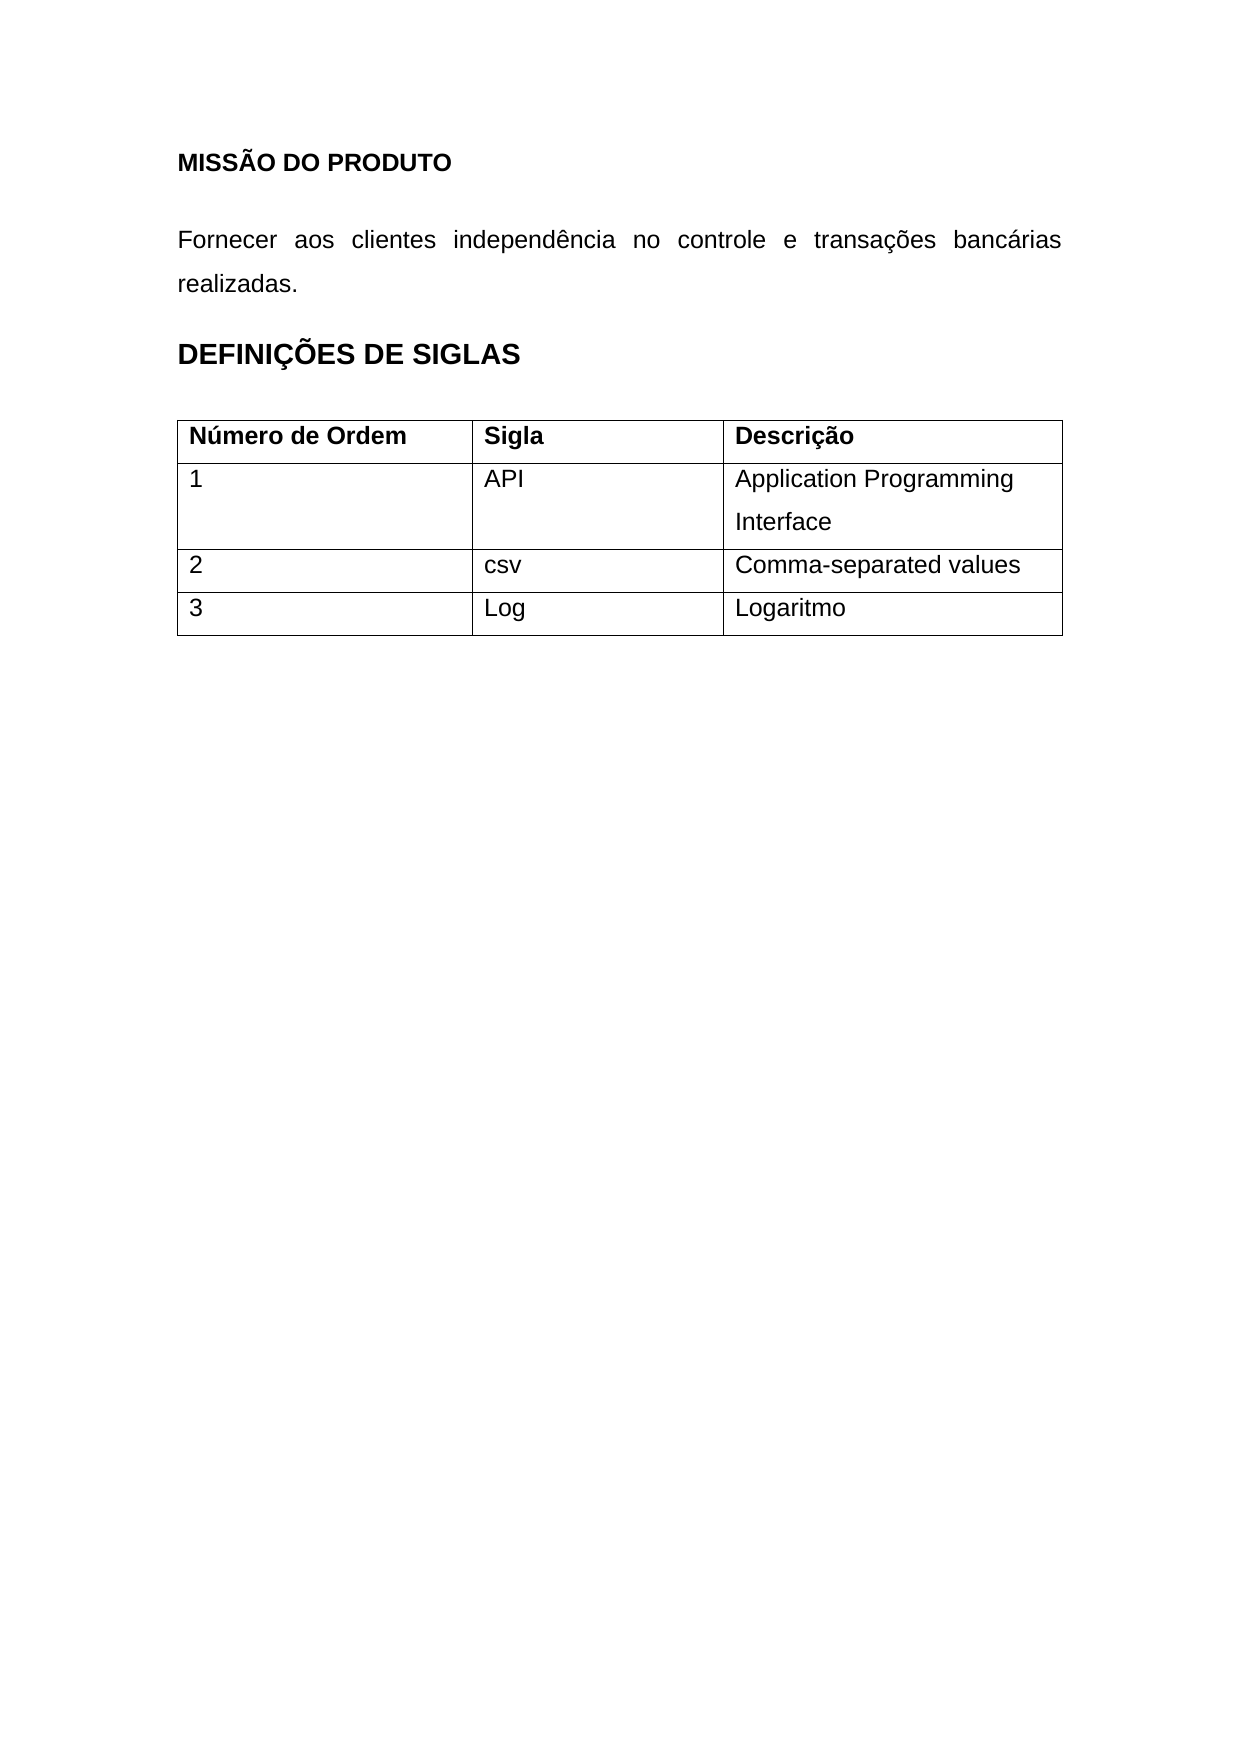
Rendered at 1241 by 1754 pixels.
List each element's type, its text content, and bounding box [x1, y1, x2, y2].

table_cell Application Programming Interface [724, 464, 1062, 549]
table_cell 2 [178, 550, 472, 592]
table_cell csv [473, 550, 723, 592]
table_header Número de Ordem [178, 421, 472, 463]
table_cell API [473, 464, 723, 549]
table_cell Log [473, 593, 723, 634]
subtitle MISSÃO DO PRODUTO [177, 148, 1063, 176]
table_cell Comma-separated values [724, 550, 1062, 592]
table_header Descrição [724, 421, 1062, 463]
table_cell 3 [178, 593, 472, 634]
subtitle DEFINIÇÕES DE SIGLAS [177, 337, 1063, 370]
table_header Sigla [473, 421, 723, 463]
table_cell Logaritmo [724, 593, 1062, 634]
text Fornecer aos clientes independência no controle e transações bancárias realizadas. [177, 226, 1063, 297]
table_cell 1 [178, 464, 472, 549]
